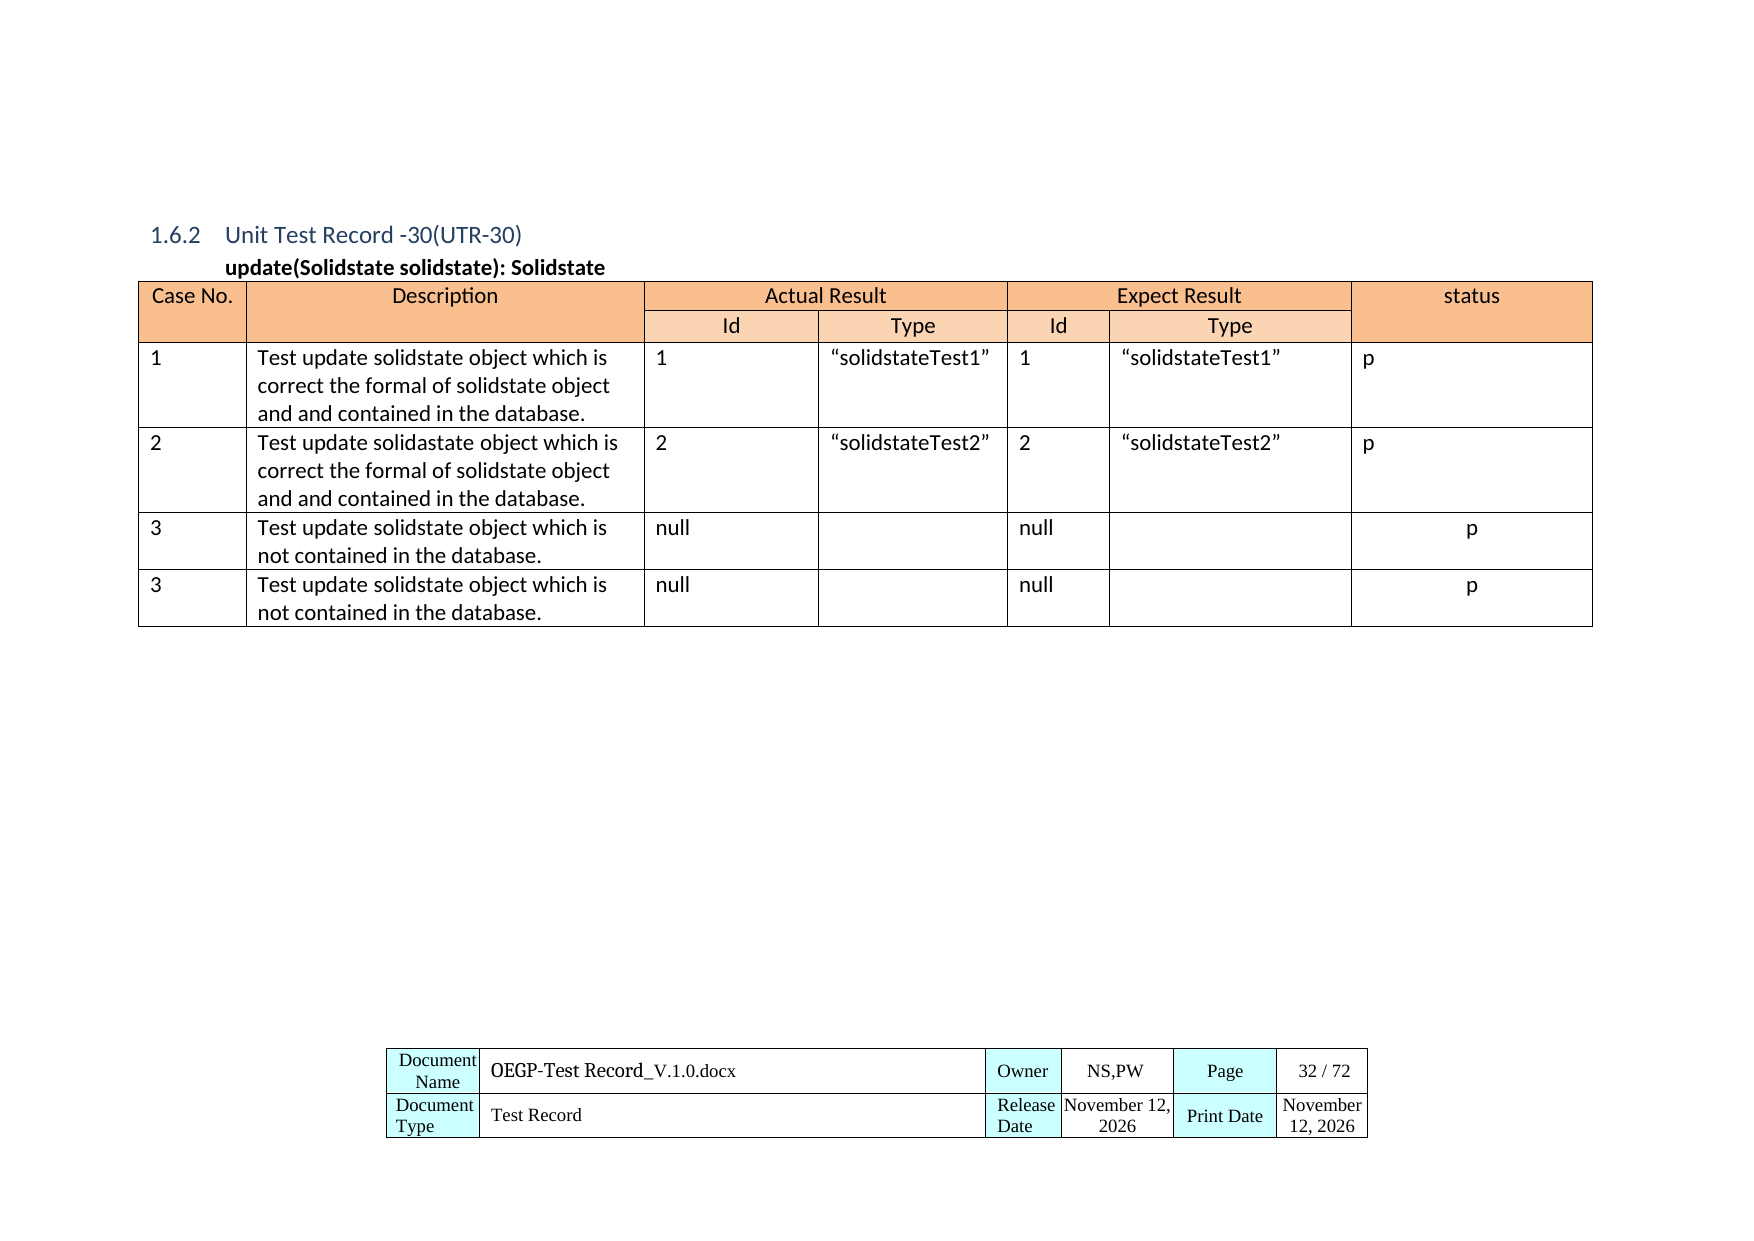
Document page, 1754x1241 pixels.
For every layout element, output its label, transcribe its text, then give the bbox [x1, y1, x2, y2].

table_cell [1110, 570, 1351, 626]
table_header status [1352, 282, 1592, 342]
table_cell null [645, 513, 818, 569]
table_cell Id [1008, 311, 1109, 342]
table_cell “solidstateTest2” [1110, 428, 1351, 512]
table_cell 1 [139, 343, 246, 427]
table_cell p [1352, 428, 1592, 512]
table_cell “solidstateTest2” [819, 428, 1007, 512]
table_cell Type [819, 311, 1007, 342]
table_cell 1 [645, 343, 818, 427]
table_cell 1 [1008, 343, 1109, 427]
table_cell 2 [139, 428, 246, 512]
table_cell Test update solidstate object which is not contained in the database. [247, 570, 644, 626]
table_cell null [645, 570, 818, 626]
table_cell p [1352, 513, 1592, 569]
table_cell null [1008, 570, 1109, 626]
table_cell “solidstateTest1” [1110, 343, 1351, 427]
table_cell Id [645, 311, 818, 342]
table_cell 3 [139, 570, 246, 626]
table_header Actual Result [645, 282, 1007, 310]
text update(Solidstate solidstate): Solidstate [150, 253, 1604, 281]
table_cell [819, 513, 1007, 569]
table_cell p [1352, 343, 1592, 427]
table_cell [819, 570, 1007, 626]
table_header Expect Result [1008, 282, 1351, 310]
table_cell 2 [645, 428, 818, 512]
table_cell Type [1110, 311, 1351, 342]
table_cell Test update solidastate object which is correct the formal of solidstate object and and contained in the database. [247, 428, 644, 512]
subtitle Unit Test Record -30(UTR-30) [150, 220, 1604, 250]
table_cell Test update solidstate object which is not contained in the database. [247, 513, 644, 569]
table_header Case No. [139, 282, 246, 342]
table_cell p [1352, 570, 1592, 626]
table_cell “solidstateTest1” [819, 343, 1007, 427]
table_cell [1110, 513, 1351, 569]
table_header Description [247, 282, 644, 342]
table_cell 2 [1008, 428, 1109, 512]
table_cell 3 [139, 513, 246, 569]
table_cell Test update solidstate object which is correct the formal of solidstate object and and contained in the database. [247, 343, 644, 427]
table_cell null [1008, 513, 1109, 569]
